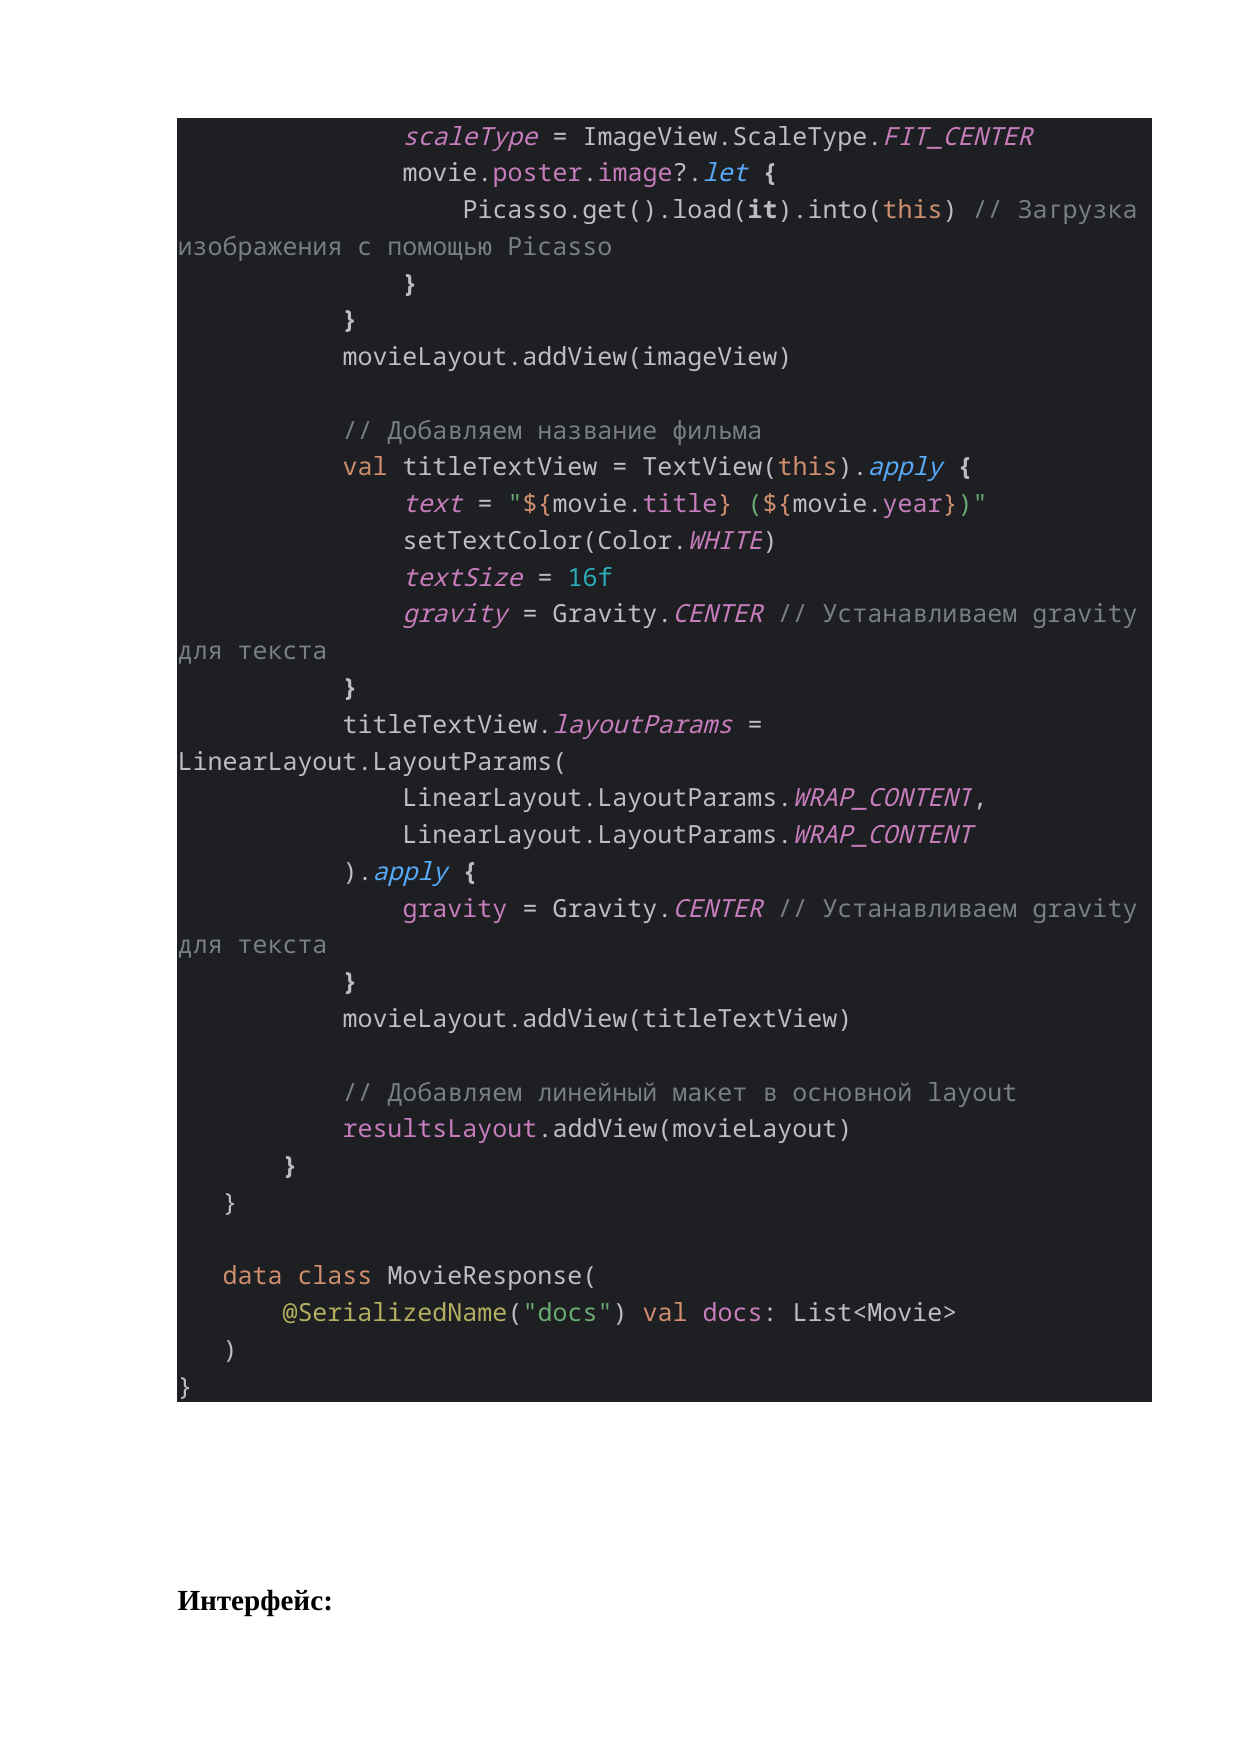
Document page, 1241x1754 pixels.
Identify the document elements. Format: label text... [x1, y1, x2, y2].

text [177, 118, 1152, 1402]
text Интерфейс: [177, 1583, 1152, 1616]
